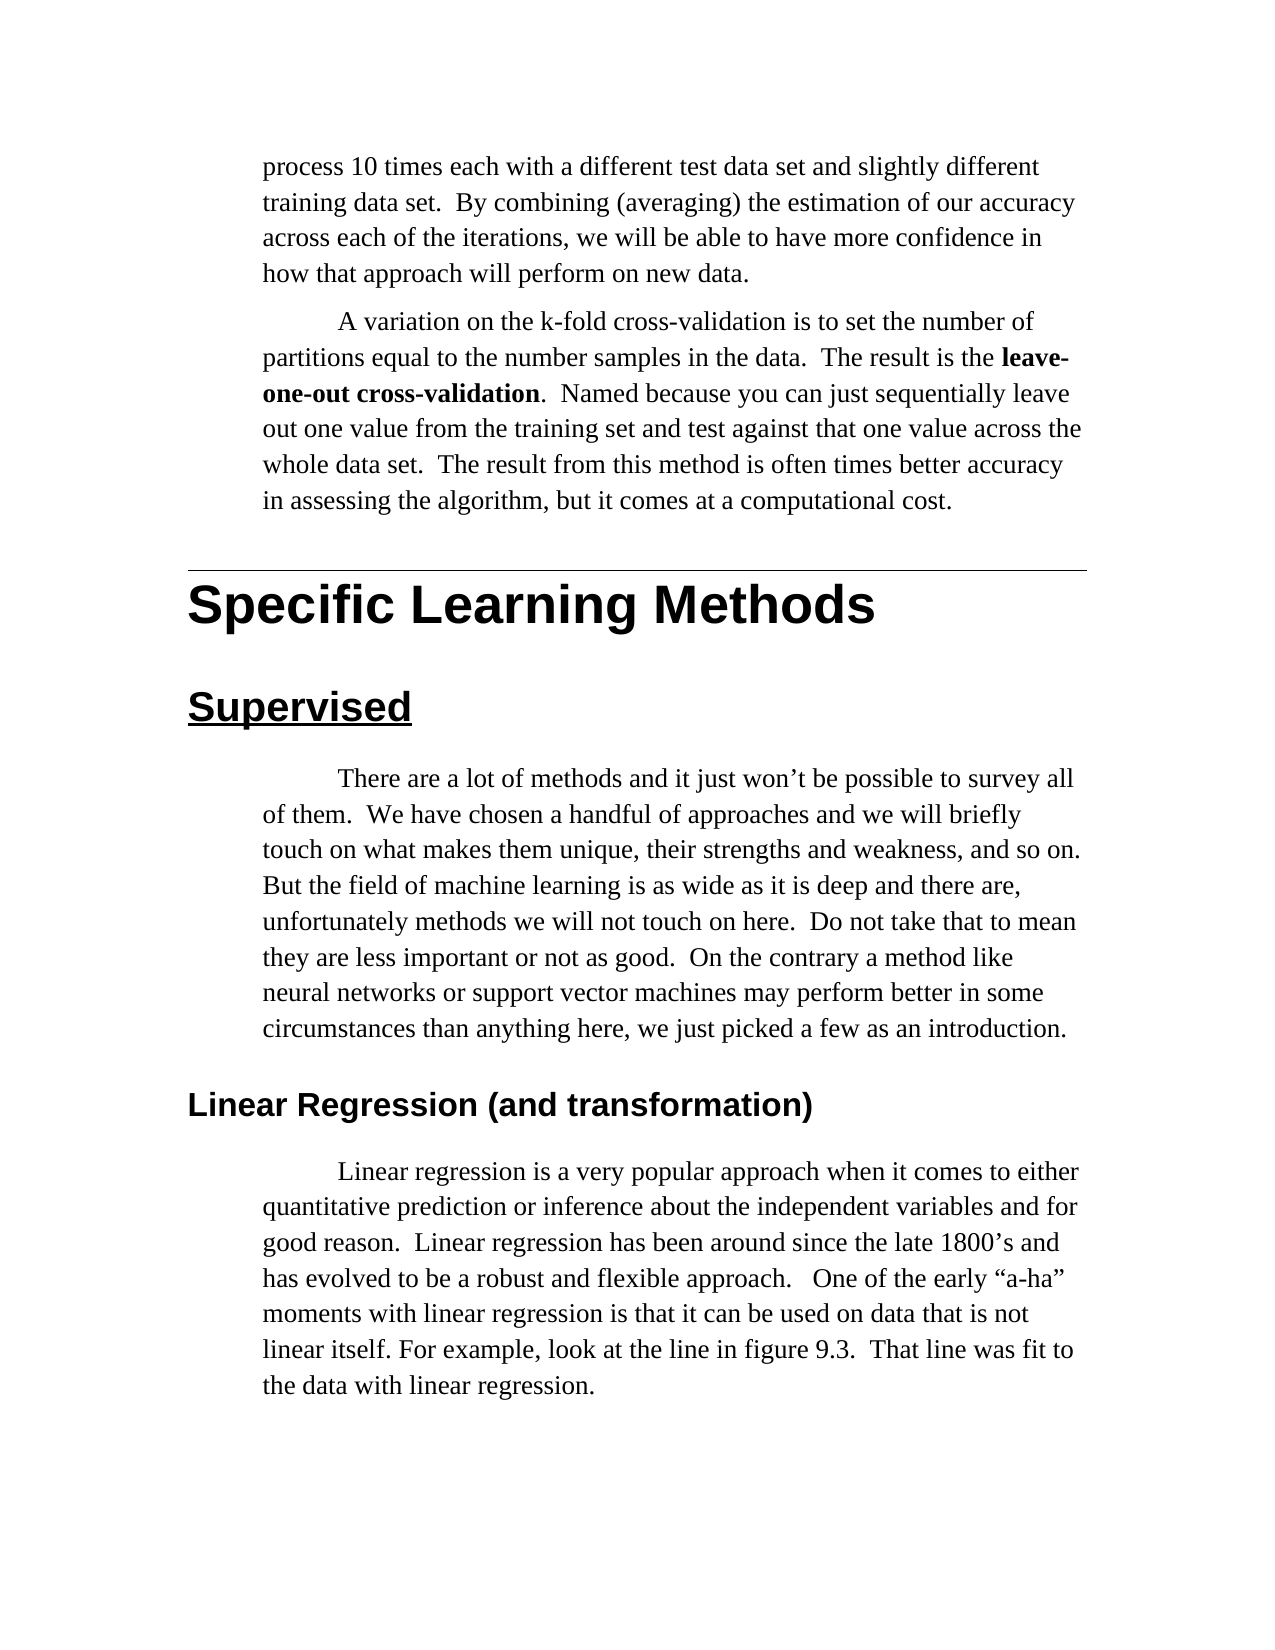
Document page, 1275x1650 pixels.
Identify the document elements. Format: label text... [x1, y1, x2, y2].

text Linear Regression (and transformation) [187, 1085, 1087, 1124]
text Linear regression is a very popular approach when it comes to either quantitative prediction or inference about the independent variables and for good reason. Linear regression has been around since the late 1800’s and has evolved to be a robust and flexible approach. One of the early “a-ha” moments with linear regression is that it can be used on data that is not linear itself. For example, look at the line in figure 9.3. That line was fit to the data with linear regression. [262, 1154, 1087, 1400]
text There are a lot of methods and it just won’t be possible to survey all of them. We have chosen a handful of approaches and we will briefly touch on what makes them unique, their strengths and weakness, and so on. But the field of machine learning is as wide as it is deep and there are, unfortunately methods we will not touch on here. Do not take that to mean they are less important or not as good. On the contrary a method like neural networks or support vector machines may perform better in some circumstances than anything here, we just picked a few as an introduction. [262, 762, 1087, 1043]
text Specific Learning Methods [187, 571, 1087, 635]
text A variation on the k-fold cross-validation is to set the number of partitions equal to the number samples in the data. The result is the leave-one-out cross-validation. Named because you can just sequentially leave out one value from the training set and test against that one value across the whole data set. The result from this method is often times better accuracy in assessing the algorithm, but it comes at a computational cost. [262, 305, 1087, 515]
text Supervised [187, 682, 1087, 730]
